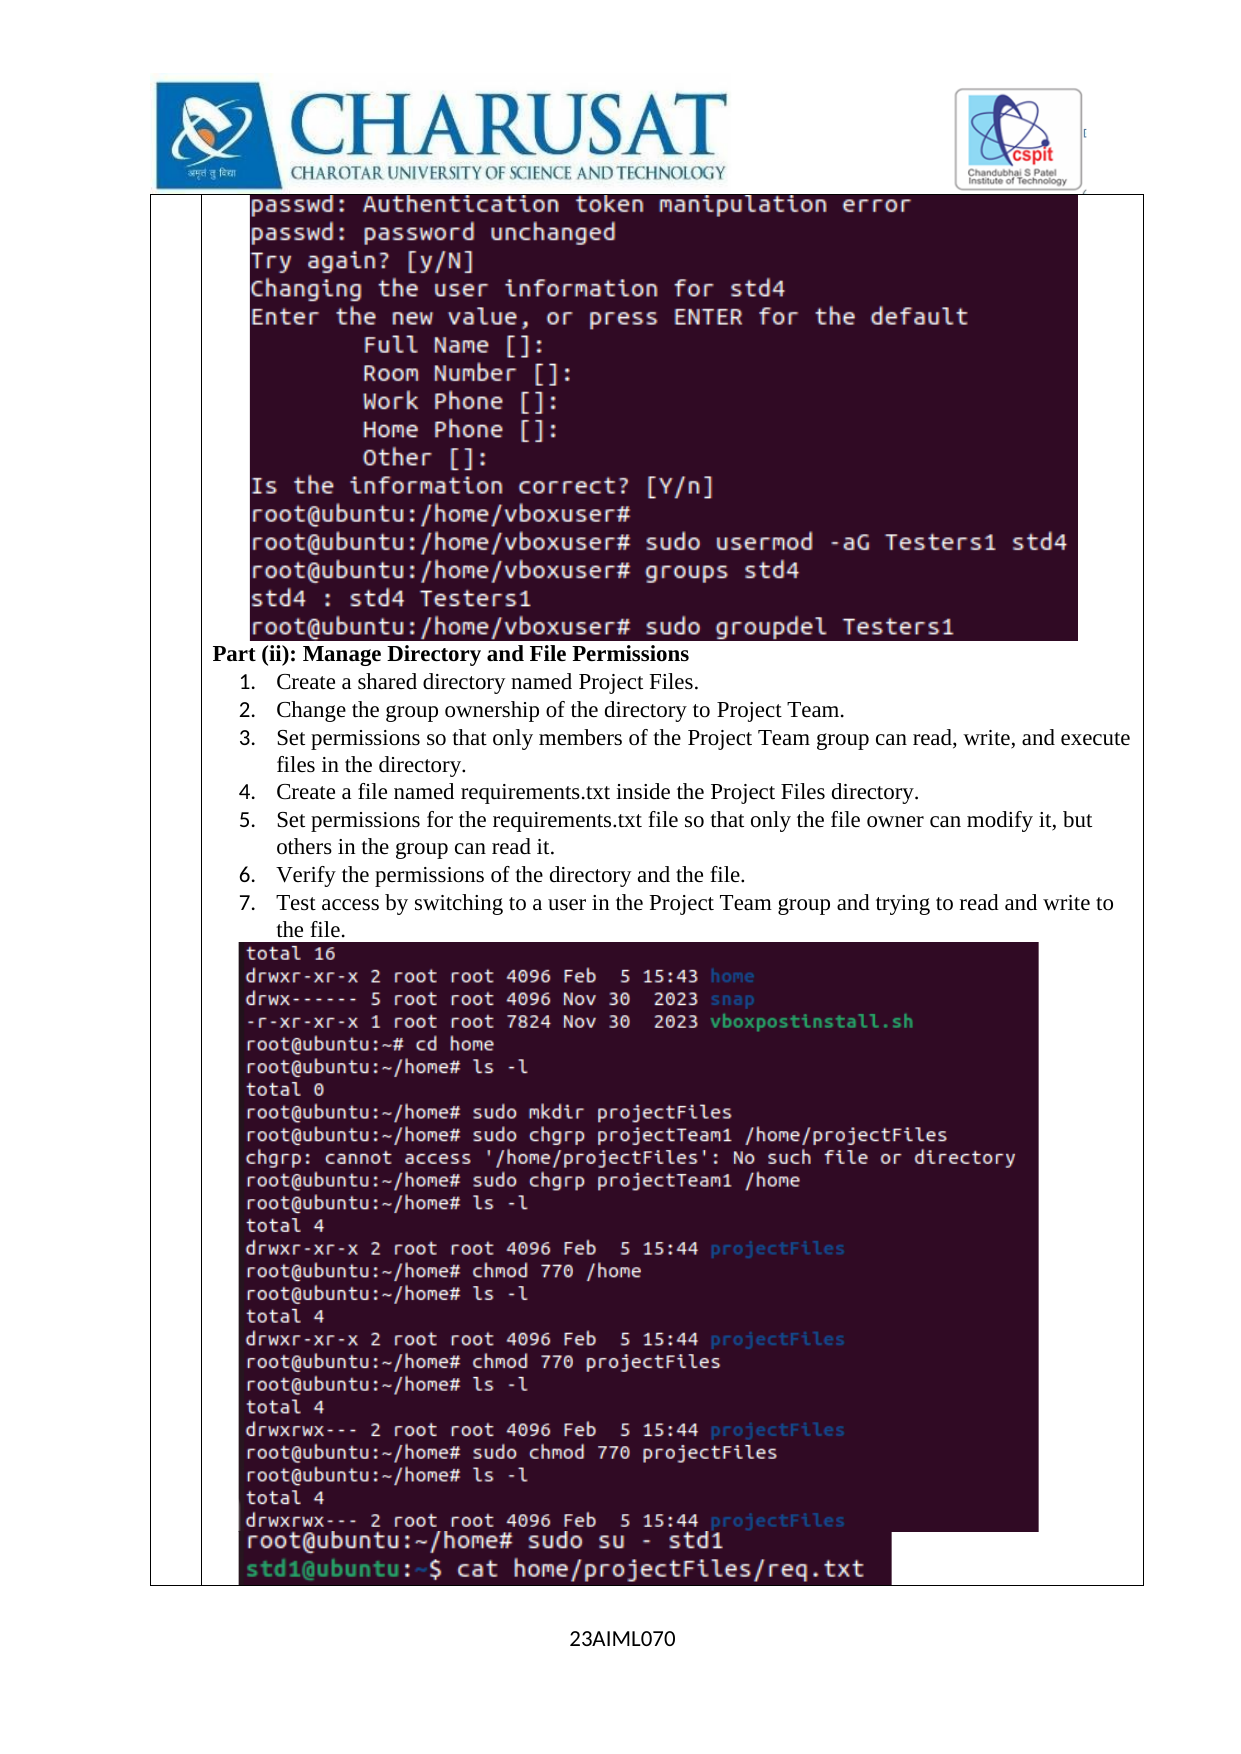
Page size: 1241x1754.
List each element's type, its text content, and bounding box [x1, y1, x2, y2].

picture [238, 942, 1039, 1585]
picture [150, 73, 732, 194]
picture [942, 81, 1087, 194]
picture [249, 195, 1078, 641]
table_cell 1 [151, 195, 201, 1585]
